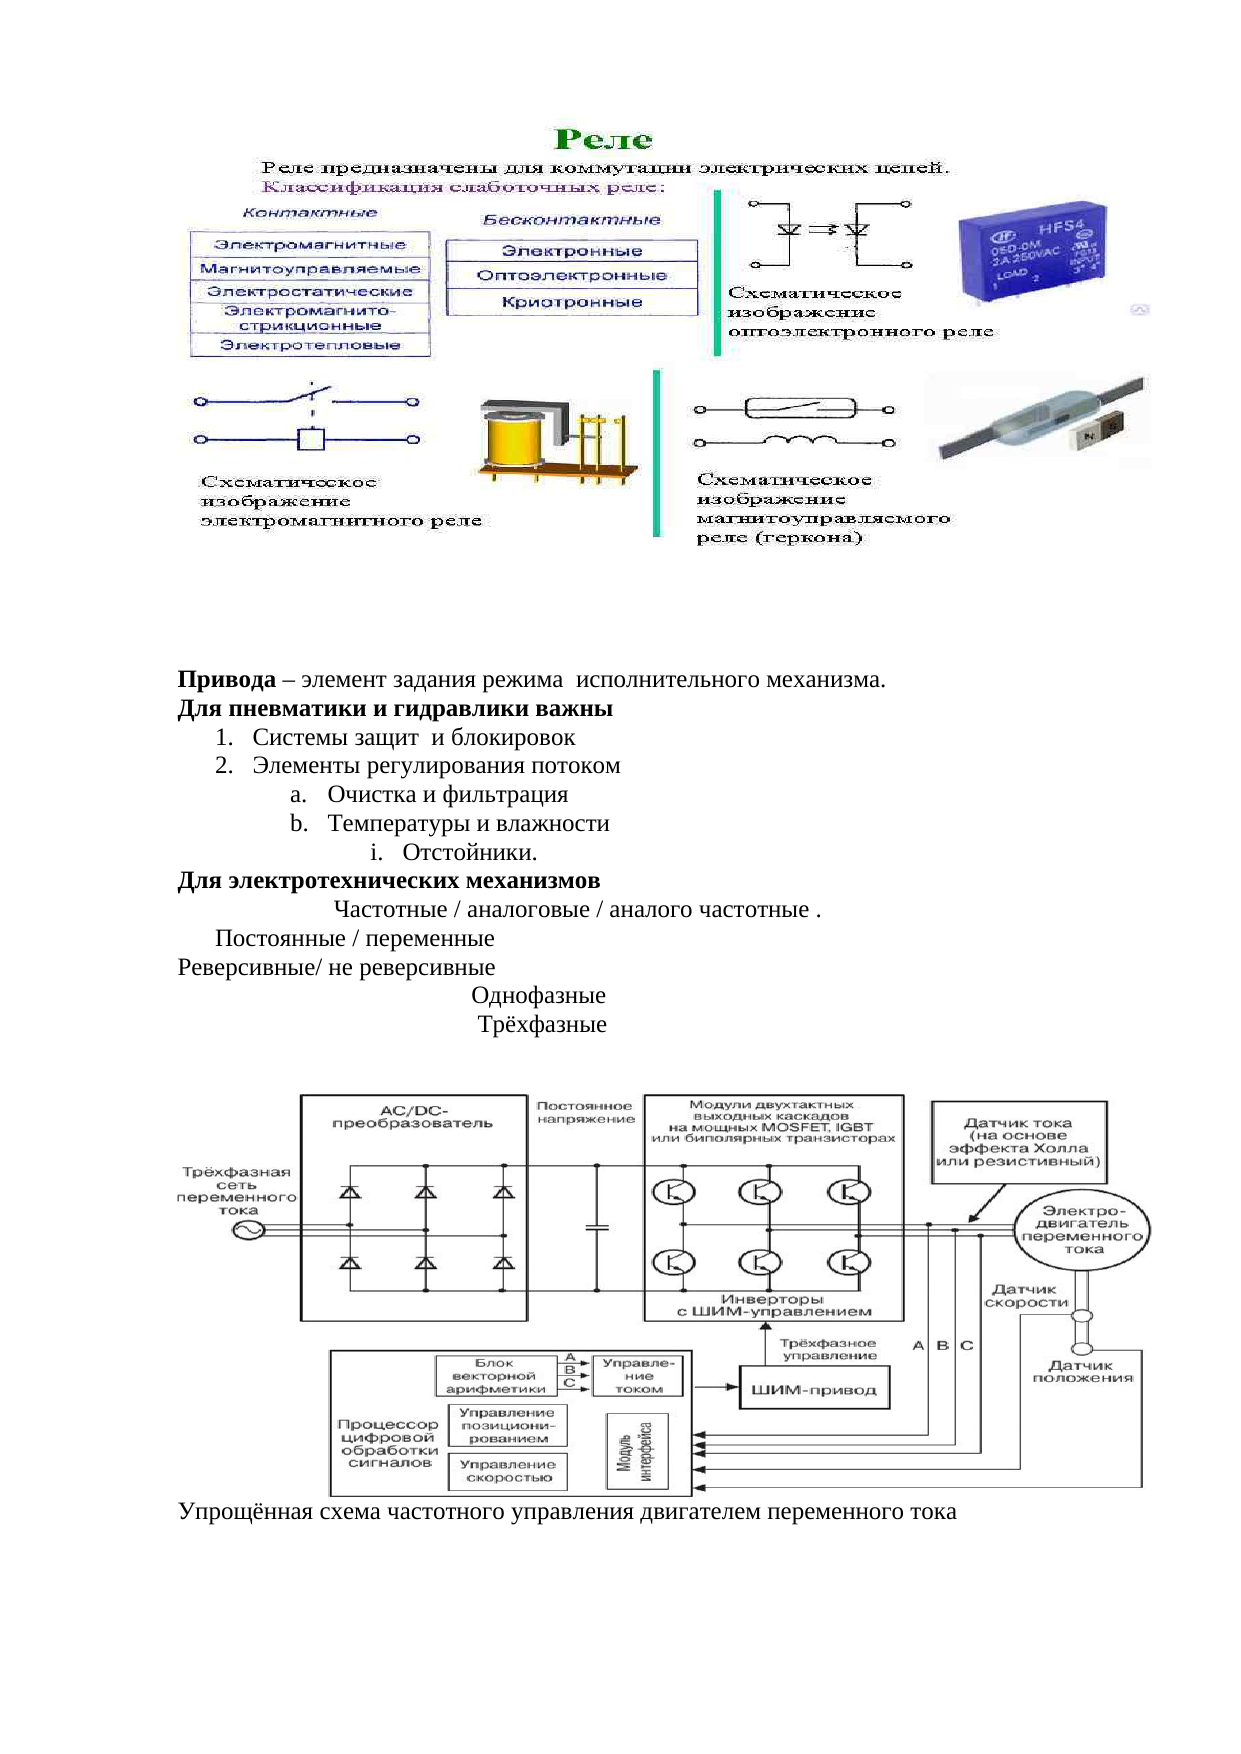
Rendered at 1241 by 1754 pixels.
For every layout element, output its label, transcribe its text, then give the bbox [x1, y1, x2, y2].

picture [177, 118, 1152, 549]
list Температуры и влажности [290, 808, 1152, 837]
list Системы защит и блокировок [215, 722, 1152, 750]
text Упрощённая схема частотного управления двигателем переменного тока [177, 1497, 1152, 1525]
text Привода – элемент задания режима исполнительного механизма. [177, 664, 1152, 693]
text Реверсивные/ не реверсивные [177, 952, 1152, 980]
text Однофазные [177, 980, 1152, 1009]
list Элементы регулирования потоком [215, 750, 1152, 779]
text Трёхфазные [177, 1009, 1152, 1038]
picture [177, 1094, 1152, 1497]
list Отстойники. [383, 837, 1152, 865]
text Для пневматики и гидравлики важны [177, 693, 1152, 722]
text Для электротехнических механизмов [177, 865, 1152, 894]
text Постоянные / переменные [177, 923, 1152, 952]
list Очистка и фильтрация [290, 779, 1152, 808]
text Частотные / аналоговые / аналого частотные . [177, 894, 1152, 923]
